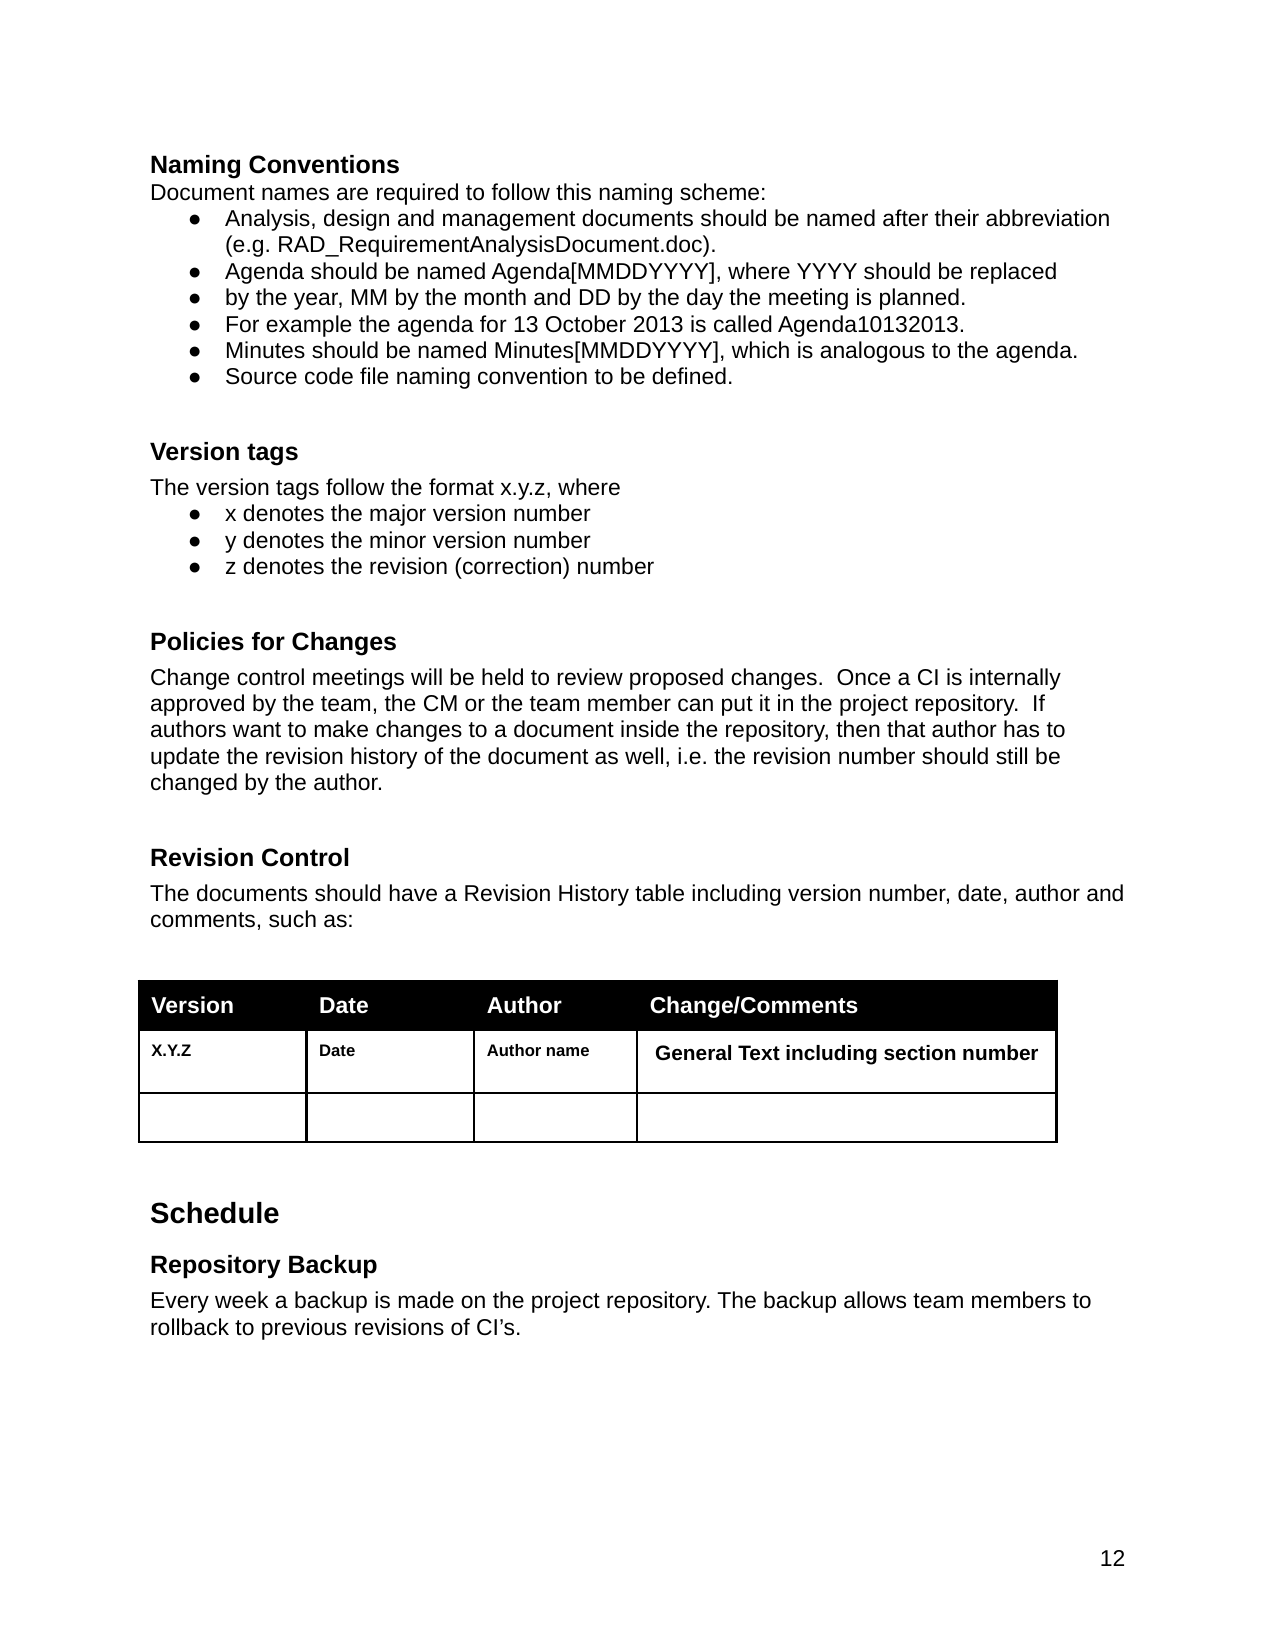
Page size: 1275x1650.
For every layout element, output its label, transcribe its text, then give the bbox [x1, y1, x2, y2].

text Change control meetings will be held to review proposed changes. Once a CI is internally approved by the team, the CM or the team member can put it in the project repository. If authors want to make changes to a document inside the repository, then that author has to update the revision history of the document as well, i.e. the revision number should still be changed by the author. [150, 663, 1125, 795]
subtitle Revision Control [150, 842, 1125, 871]
list Analysis, design and management documents should be named after their abbreviation (e.g. RAD_RequirementAnalysisDocument.doc). [188, 205, 1125, 258]
subtitle Version tags [150, 437, 1125, 466]
text Schedule [150, 1196, 1125, 1229]
table_header Author [475, 982, 636, 1029]
table_cell [475, 1094, 636, 1141]
list Minutes should be named Minutes[MMDDYYYY], which is analogous to the agenda. [188, 337, 1125, 363]
table_cell X.Y.Z [140, 1031, 305, 1092]
table_cell Author name [475, 1031, 636, 1092]
table_cell General Text including section number [638, 1031, 1055, 1092]
text The version tags follow the format x.y.z, where [150, 474, 1125, 500]
table_header Version [140, 982, 305, 1029]
list Agenda should be named Agenda[MMDDYYYY], where YYYY should be replaced [188, 258, 1125, 284]
text Naming Conventions [150, 150, 1125, 179]
subtitle Repository Backup [150, 1250, 1125, 1279]
list For example the agenda for 13 October 2013 is called Agenda10132013. [188, 311, 1125, 337]
table_cell [140, 1094, 305, 1141]
list z denotes the revision (correction) number [188, 553, 1125, 579]
table_cell [308, 1094, 473, 1141]
table_header Date [308, 982, 473, 1029]
list x denotes the major version number [188, 500, 1125, 527]
list y denotes the minor version number [188, 527, 1125, 553]
list Source code file naming convention to be defined. [188, 363, 1125, 389]
list by the year, MM by the month and DD by the day the meeting is planned. [188, 284, 1125, 311]
text The documents should have a Revision History table including version number, date, author and comments, such as: [150, 879, 1125, 932]
subtitle Policies for Changes [150, 626, 1125, 655]
table_cell [638, 1094, 1055, 1141]
table_header Change/Comments [638, 982, 1055, 1029]
text Document names are required to follow this naming scheme: [150, 179, 1125, 205]
text Every week a backup is made on the project repository. The backup allows team members to rollback to previous revisions of CI’s. [150, 1287, 1125, 1340]
table_cell Date [308, 1031, 473, 1092]
